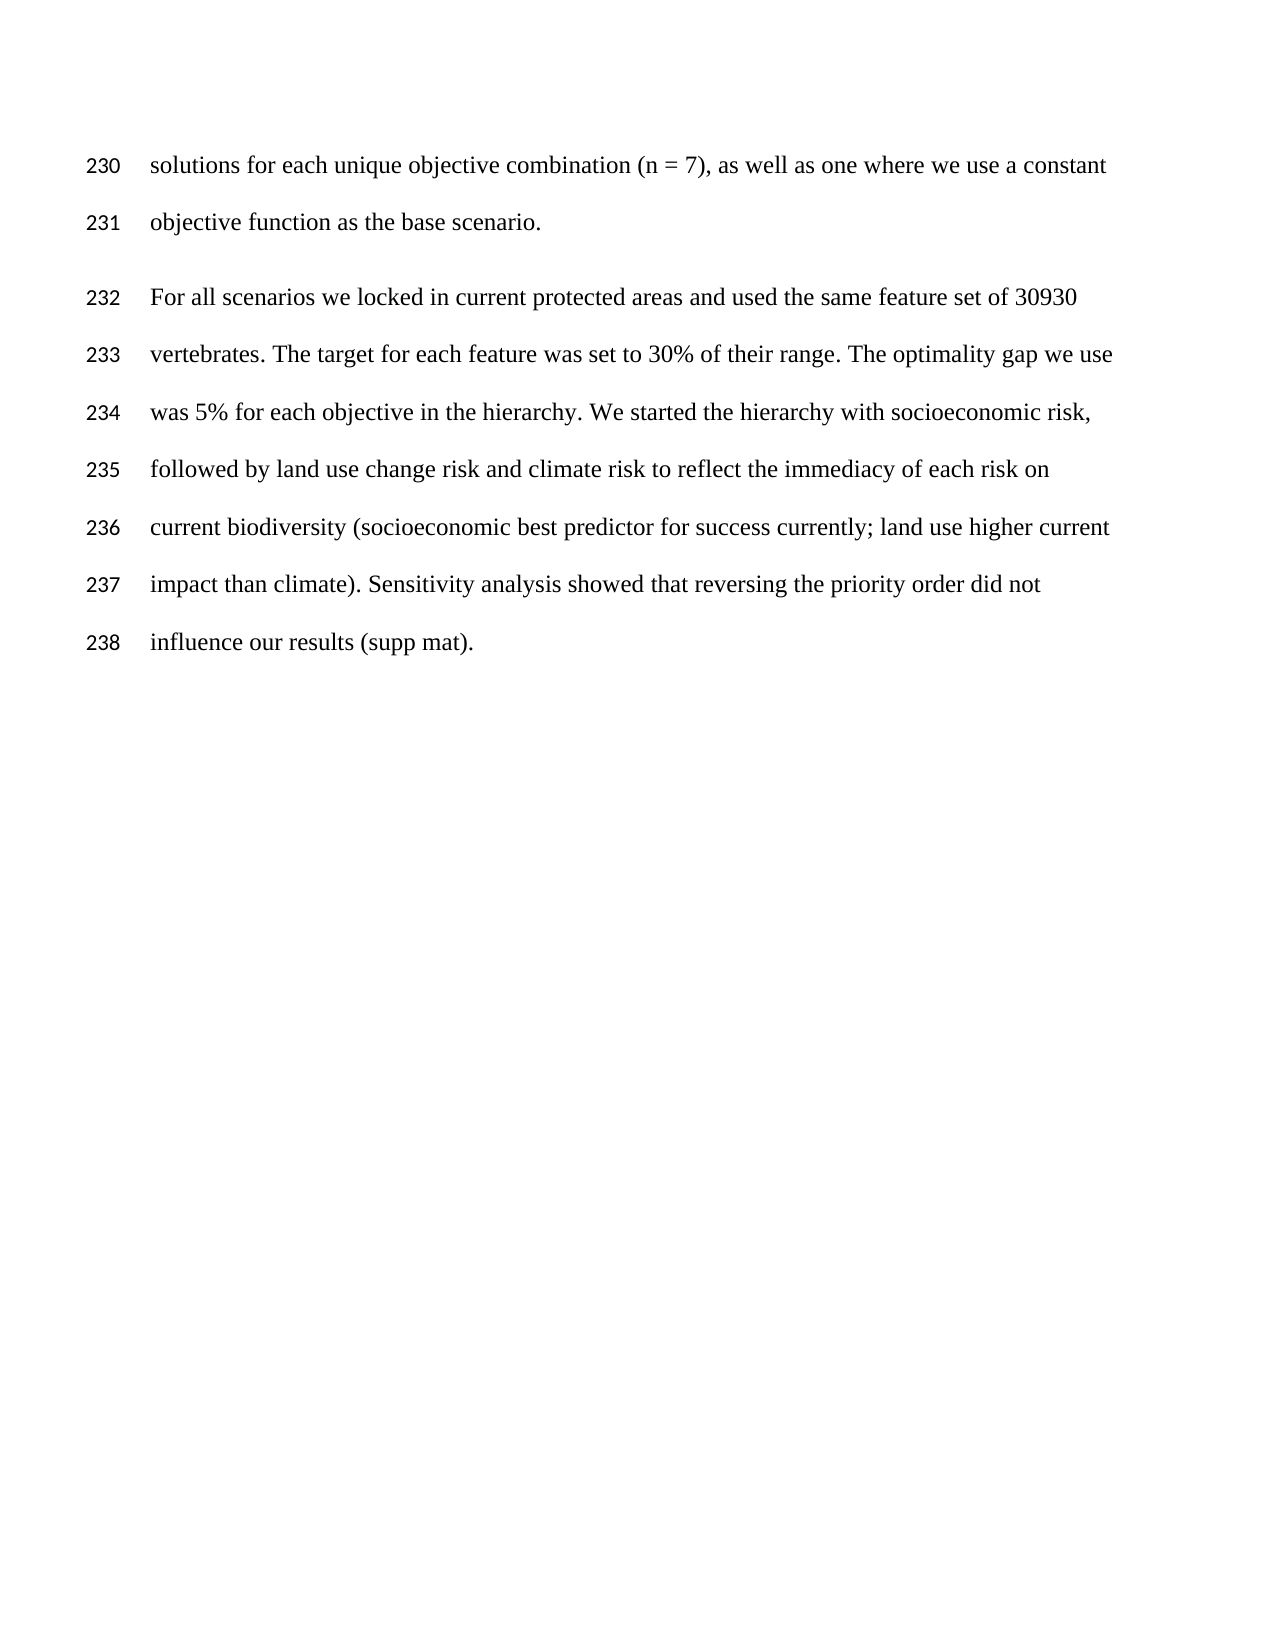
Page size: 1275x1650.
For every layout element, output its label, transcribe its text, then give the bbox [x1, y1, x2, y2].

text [150, 150, 1125, 236]
text For all scenarios we locked in current protected areas and used the same feature set of 30930 vertebrates. The target for each feature was set to 30% of their range. The optimality gap we use was 5% for each objective in the hierarchy. We started the hierarchy with socioeconomic risk, followed by land use change risk and climate risk to reflect the immediacy of each risk on current biodiversity (socioeconomic best predictor for success currently; land use higher current impact than climate). Sensitivity analysis showed that reversing the priority order did not influence our results (supp mat). [150, 282, 1125, 655]
